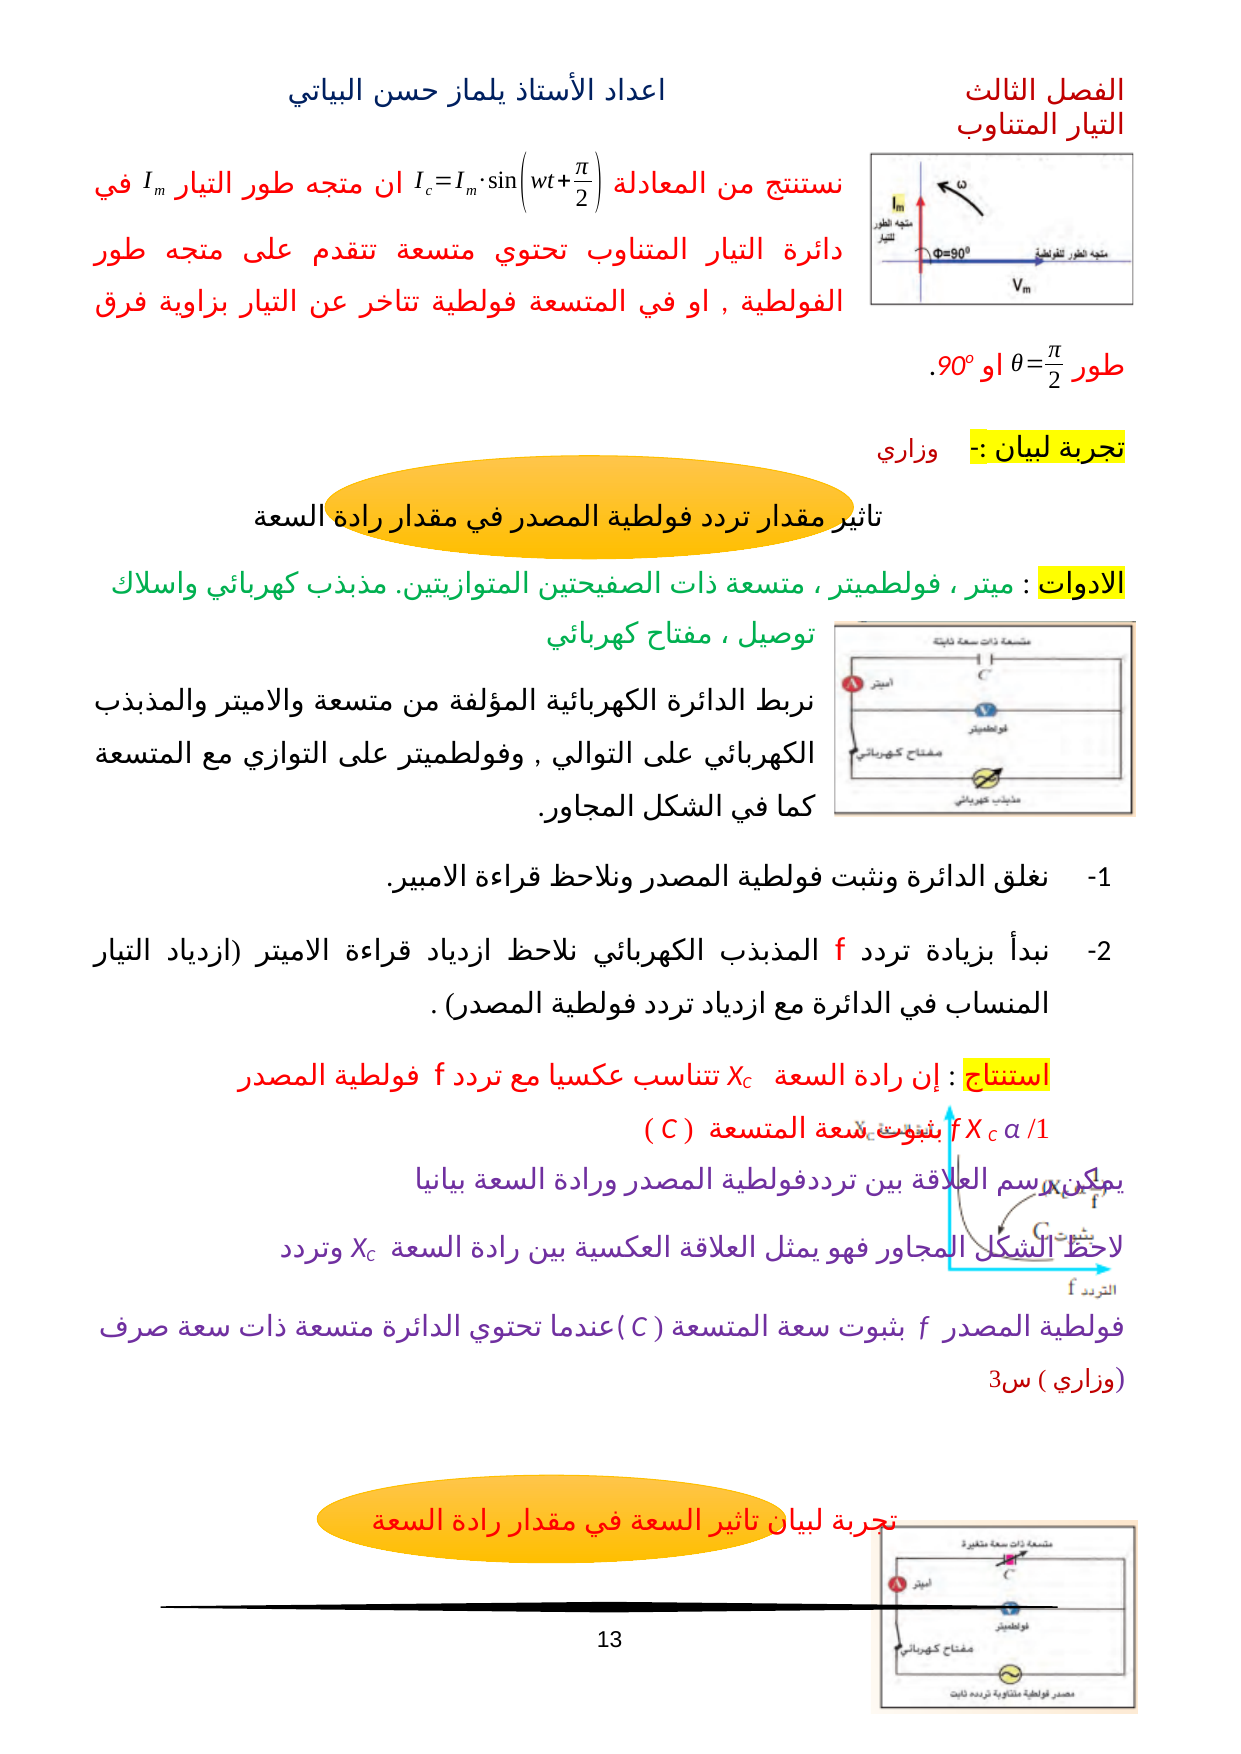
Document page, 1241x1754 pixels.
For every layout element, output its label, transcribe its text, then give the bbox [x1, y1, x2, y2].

text تاثير مقدار تردد فولطية المصدر في مقدار رادة السعة [94, 499, 1087, 533]
picture [837, 1095, 1138, 1317]
text لاحظ الشكل المجاور فهو يمثل العلاقة العكسية بين رادة السعة XC وتردد [94, 1229, 1125, 1265]
text يمكن رسم العلاقة بين ترددفولطية المصدر ورادة السعة بيانيا [94, 1162, 1125, 1196]
list نغلق الدائرة ونثبت فولطية المصدر ونلاحظ قراءة الامبير. [94, 858, 1087, 894]
text 1/ f X C α بثبوت سعة المتسعة ( C ) [94, 1110, 1050, 1146]
list نبدأ بزيادة تردد f المذبذب الكهربائي نلاحظ ازدياد قراءة الاميتر (ازدياد التيار المنساب في الدائرة مع ازدياد تردد فولطية المصدر) . [94, 928, 1087, 1019]
text نستنتج من المعادلة ان متجه طور التيار في دائرة التيار المتناوب تحتوي متسعة تتقدم على متجه طور الفولطية , او في المتسعة فولطية تتاخر عن التيار بزاوية فرق طور او 90o. [94, 150, 1125, 394]
text الادوات : ميتر ، فولطميتر ، متسعة ذات الصفيحتين المتوازيتين. مذبذب كهربائي واسلاك توصيل ، مفتاح كهربائي [79, 566, 1125, 650]
text نربط الدائرة الكهربائية المؤلفة من متسعة والاميتر والمذبذب الكهربائي على التوالي , وفولطميتر على التوازي مع المتسعة كما في الشكل المجاور. [94, 683, 1125, 824]
text تجربة لبيان :- وزاري [94, 429, 970, 464]
text تجربة لبيان تاثير السعة في مقدار رادة السعة [94, 1503, 1087, 1536]
text فولطية المصدر f بثبوت سعة المتسعة ( C )عندما تحتوي الدائرة متسعة ذات سعة صرف (وزاري ) س3 [94, 1308, 1125, 1394]
text استنتاج : إن رادة السعة XC تتناسب عكسيا مع تردد f فولطية المصدر [94, 1053, 1050, 1093]
